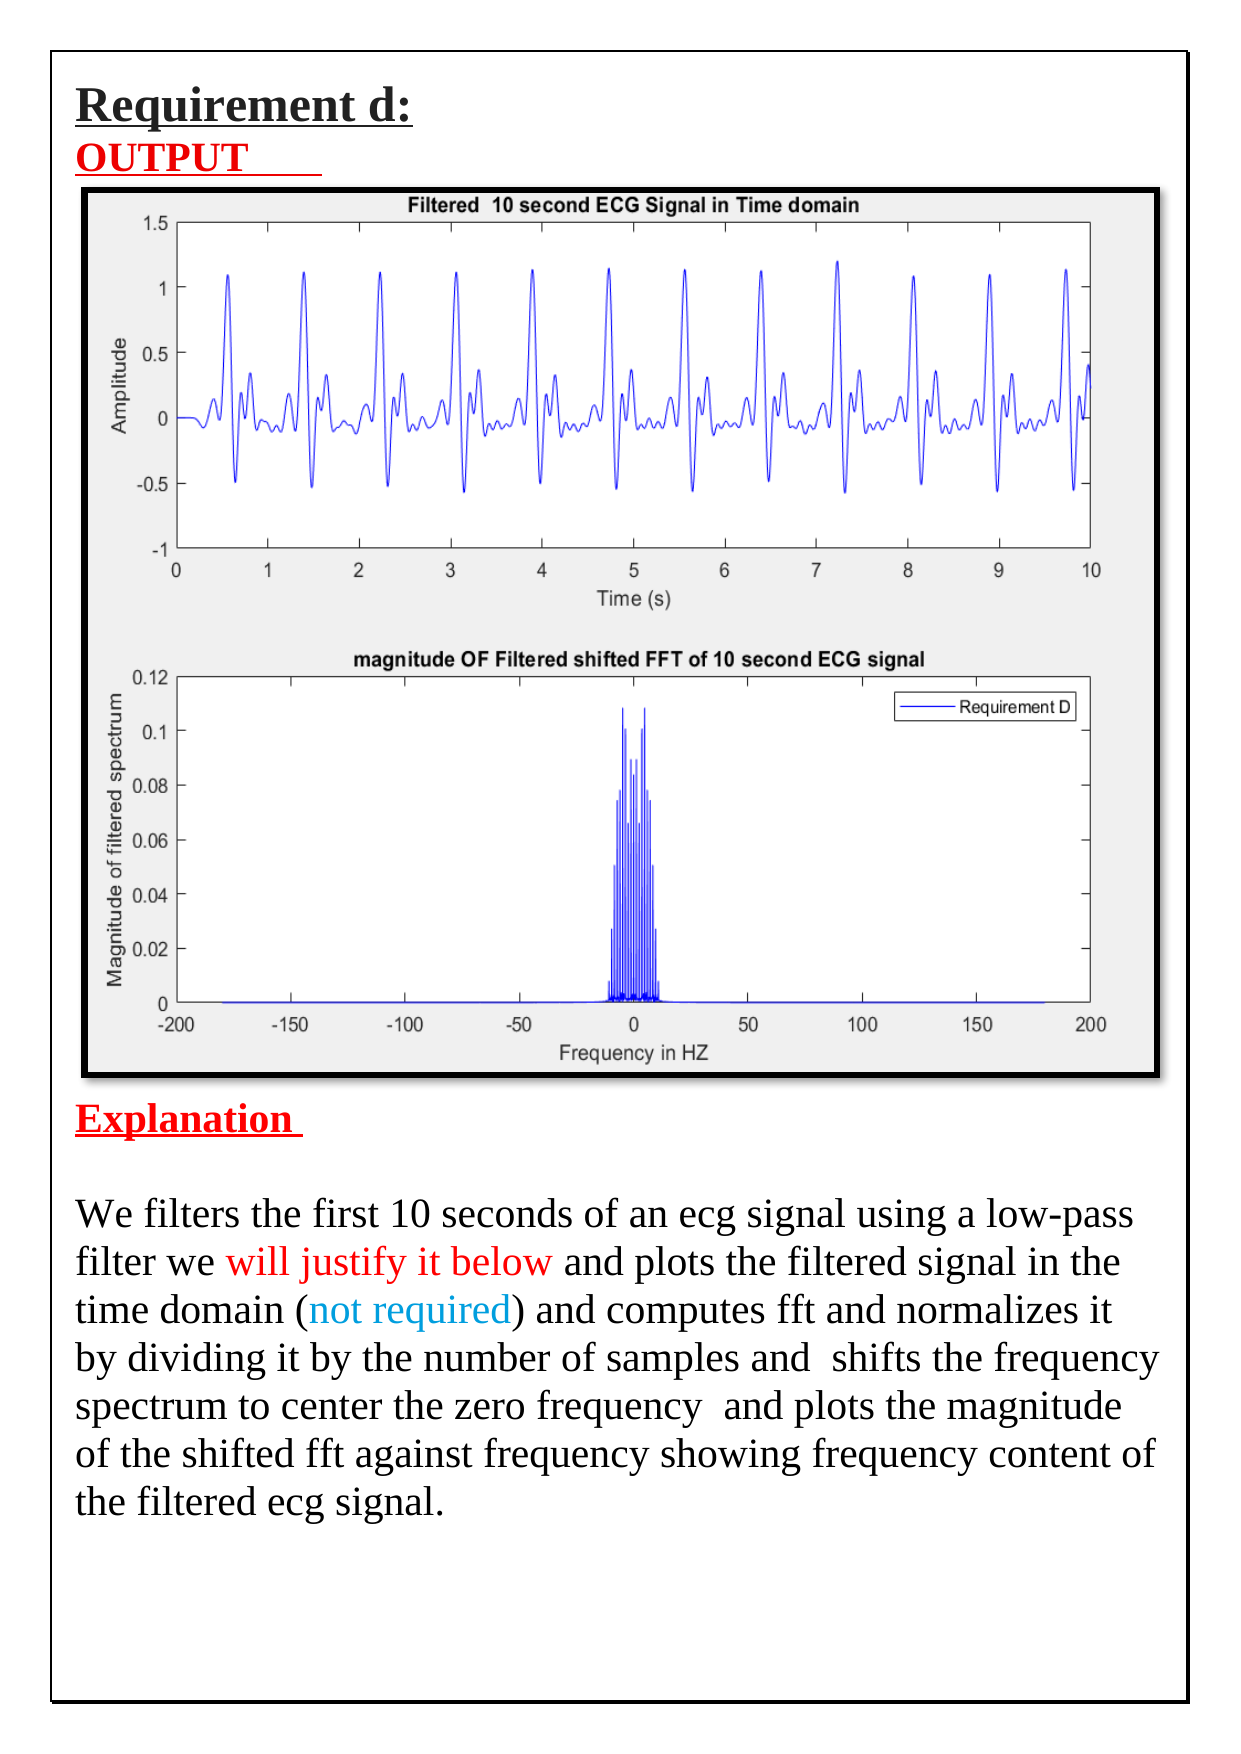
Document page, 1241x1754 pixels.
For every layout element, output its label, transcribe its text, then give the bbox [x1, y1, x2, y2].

text OUTPUT [75, 132, 1163, 180]
text Requirement d: [75, 75, 1163, 132]
text We filters the first 10 seconds of an ecg signal using a low-pass filter we will justify it below and plots the filtered signal in the time domain (not required) and computes fft and normalizes it by dividing it by the number of samples and shifts the frequency spectrum to center the zero frequency and plots the magnitude of the shifted fft against frequency showing frequency content of the filtered ecg signal. [75, 1189, 1163, 1524]
text Explanation [75, 1093, 1163, 1141]
picture [88, 193, 1154, 1072]
